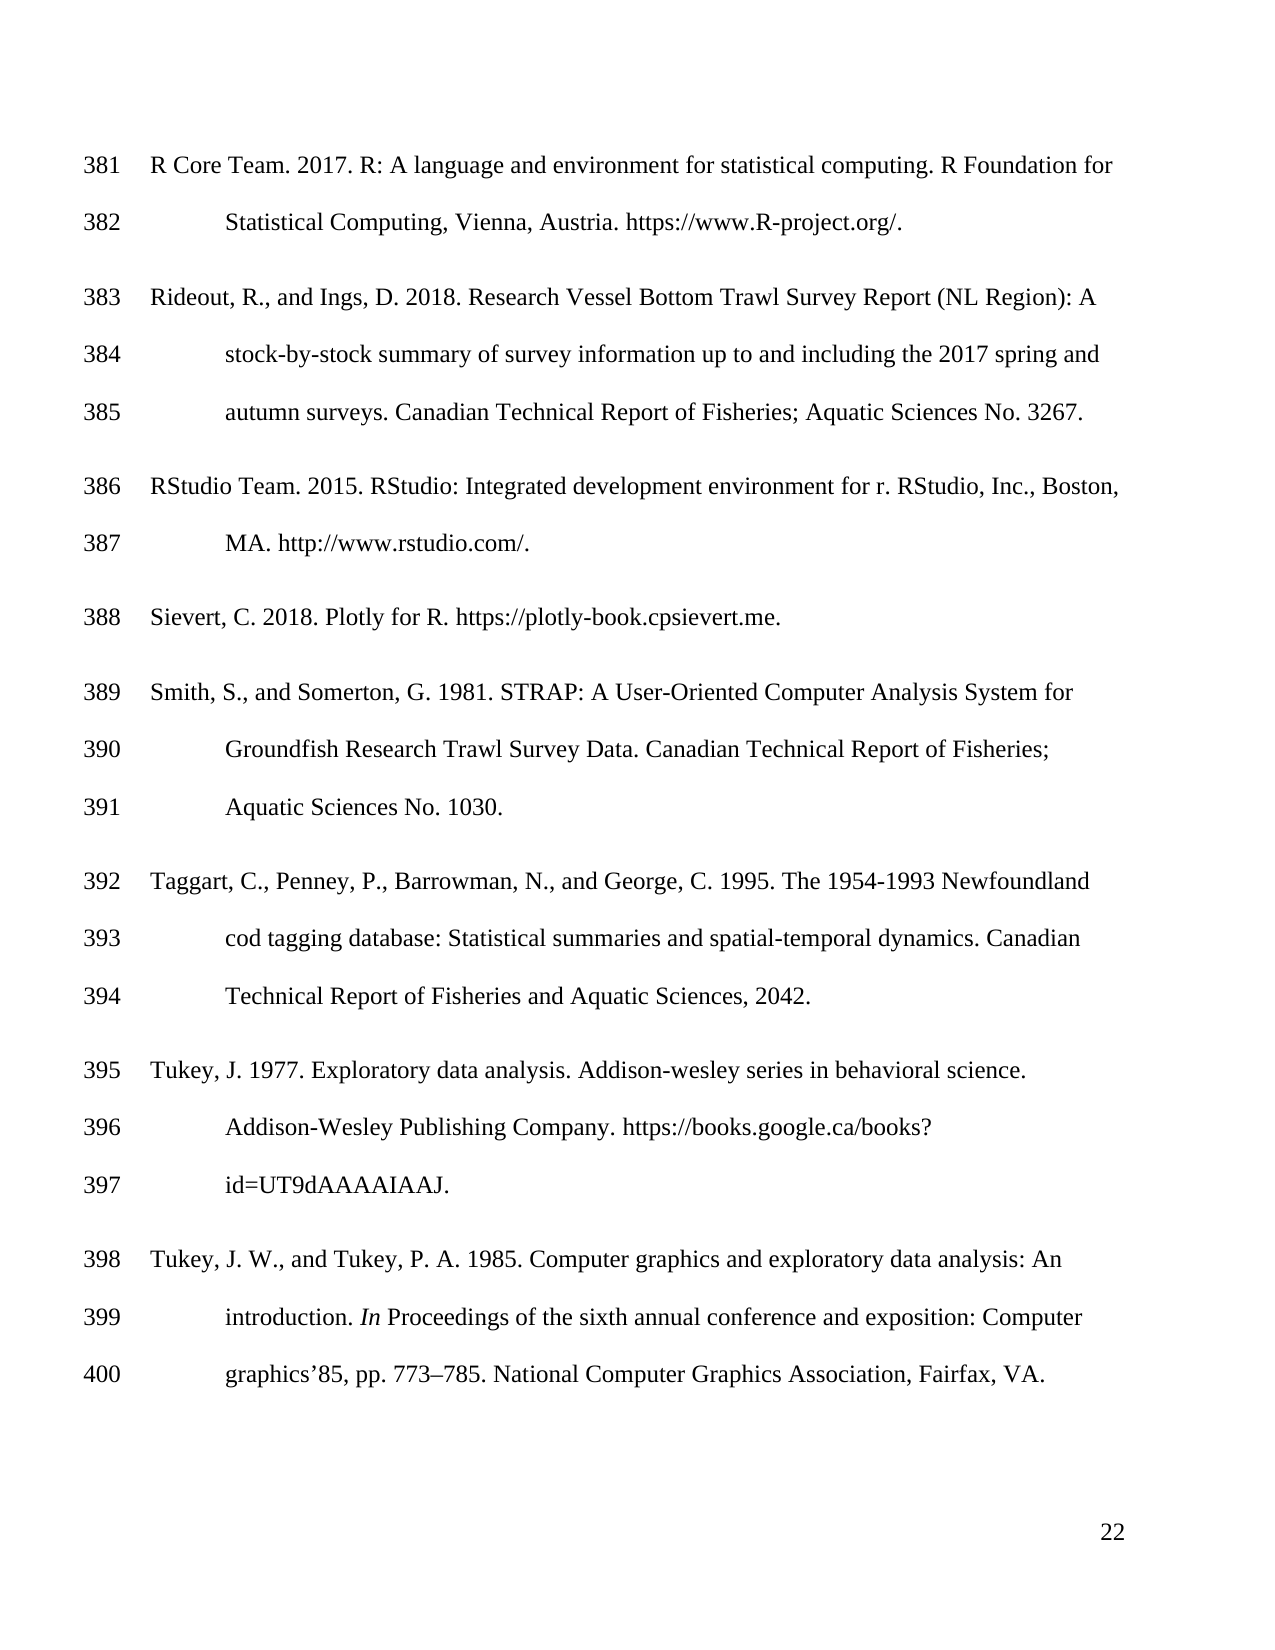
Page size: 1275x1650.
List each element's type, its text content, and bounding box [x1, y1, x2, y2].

text Smith, S., and Somerton, G. 1981. STRAP: A User-Oriented Computer Analysis System for Groundfish Research Trawl Survey Data. Canadian Technical Report of Fisheries; Aquatic Sciences No. 1030. [150, 677, 1125, 820]
text Sievert, C. 2018. Plotly for R. https://plotly-book.cpsievert.me. [150, 602, 1125, 631]
text Tukey, J. 1977. Exploratory data analysis. Addison-wesley series in behavioral science. Addison-Wesley Publishing Company. https://books.google.ca/books?id=UT9dAAAAIAAJ. [150, 1055, 1125, 1199]
text Taggart, C., Penney, P., Barrowman, N., and George, C. 1995. The 1954-1993 Newfoundland cod tagging database: Statistical summaries and spatial-temporal dynamics. Canadian Technical Report of Fisheries and Aquatic Sciences, 2042. [150, 866, 1125, 1009]
text R Core Team. 2017. R: A language and environment for statistical computing. R Foundation for Statistical Computing, Vienna, Austria. https://www.R-project.org/. [150, 150, 1125, 236]
text RStudio Team. 2015. RStudio: Integrated development environment for r. RStudio, Inc., Boston, MA. http://www.rstudio.com/. [150, 471, 1125, 557]
text Tukey, J. W., and Tukey, P. A. 1985. Computer graphics and exploratory data analysis: An introduction. In Proceedings of the sixth annual conference and exposition: Computer graphics’85, pp. 773–785. National Computer Graphics Association, Fairfax, VA. [150, 1244, 1125, 1388]
text Rideout, R., and Ings, D. 2018. Research Vessel Bottom Trawl Survey Report (NL Region): A stock-by-stock summary of survey information up to and including the 2017 spring and autumn surveys. Canadian Technical Report of Fisheries; Aquatic Sciences No. 3267. [150, 282, 1125, 425]
